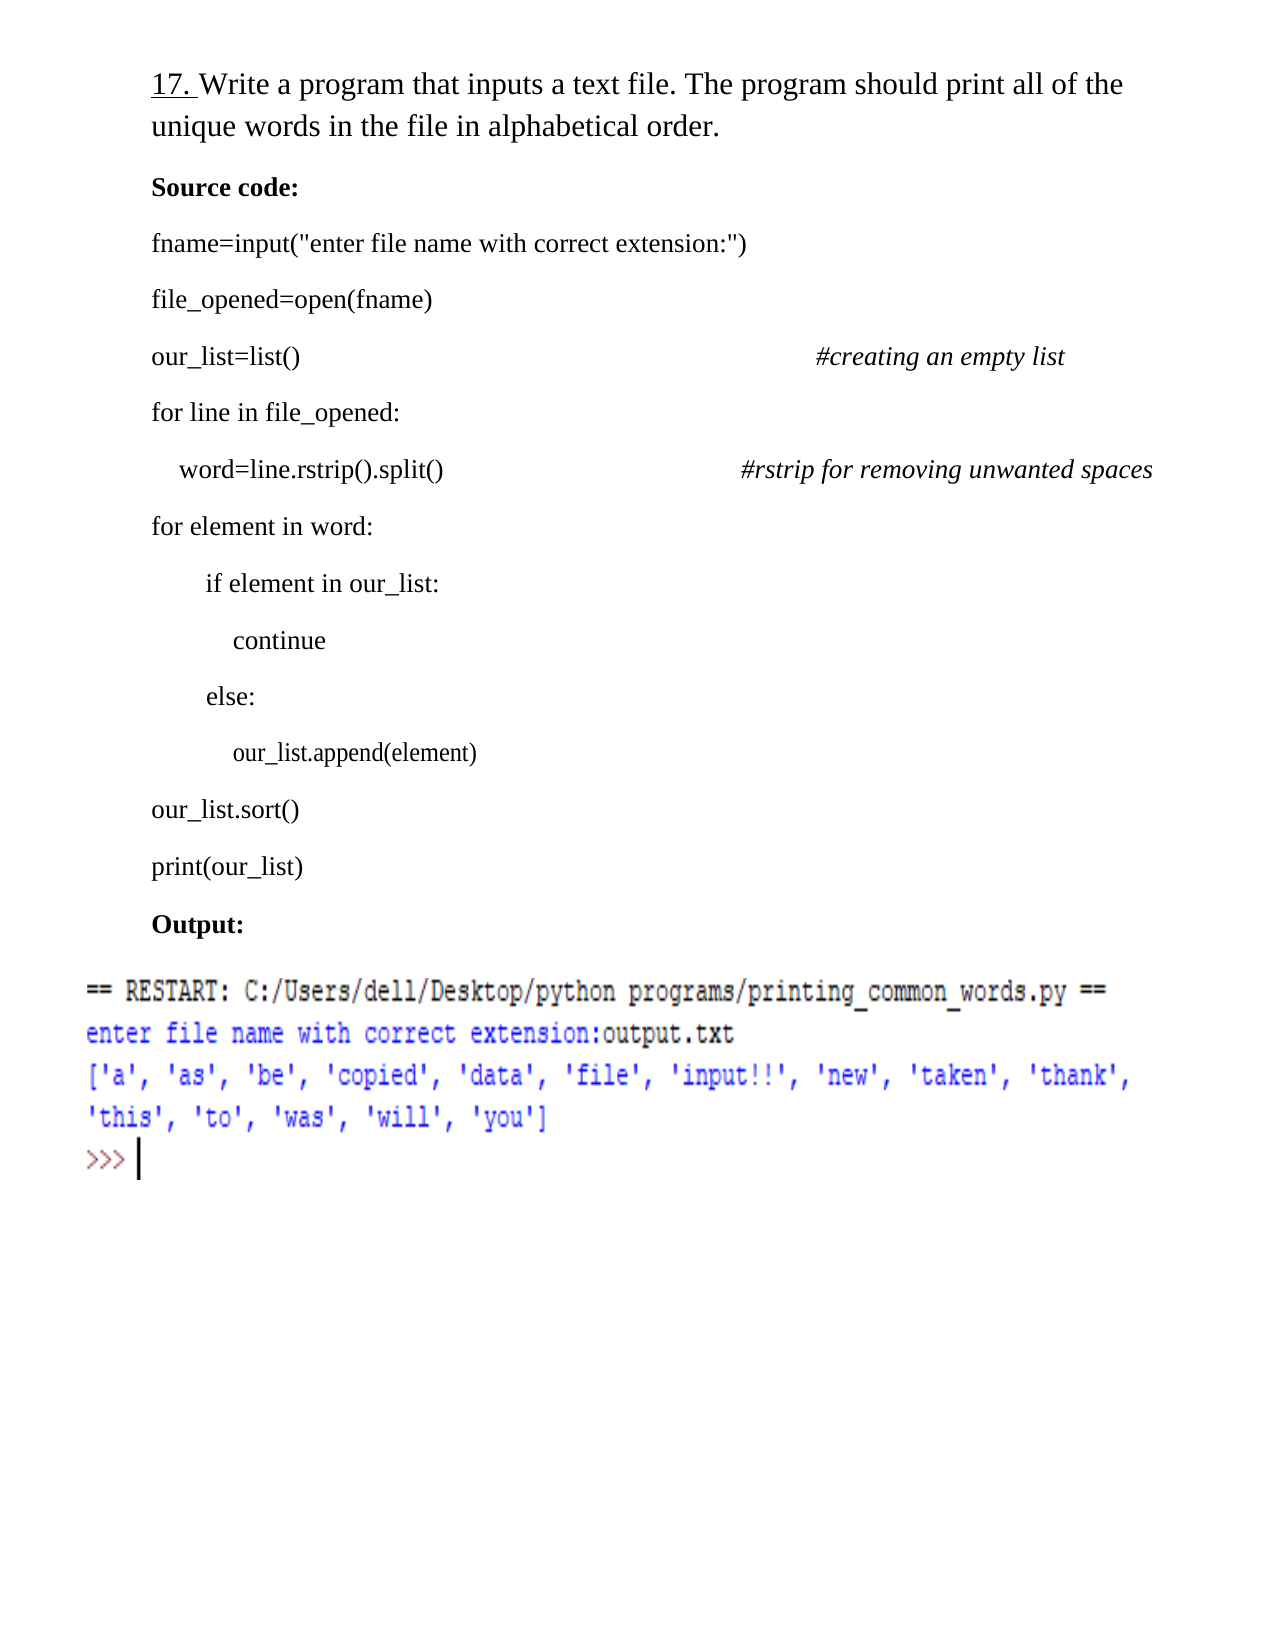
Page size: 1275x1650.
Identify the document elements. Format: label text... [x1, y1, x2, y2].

text for element in word: [151, 511, 1237, 542]
text Source code: [151, 171, 1237, 202]
text for line in file_opened: [151, 396, 1237, 427]
text if element in our_list: continue [205, 567, 440, 655]
text our_list=list() #creating an empty list [151, 339, 1237, 371]
text print(our_list) [151, 850, 1237, 881]
text else: [206, 681, 1237, 712]
subtitle Write a program that inputs a text file. The program should print all of the unique words in the file in alphabetical order. [151, 66, 1124, 143]
text Output: [151, 908, 1237, 939]
text fname=input("enter file name with correct extension:") file_opened=open(fname) [151, 227, 749, 314]
picture [87, 978, 1128, 1180]
text word=line.rstrip().split() #rstrip for removing unwanted spaces [179, 453, 1237, 484]
text our_list.append(element) our_list.sort() [151, 737, 511, 824]
